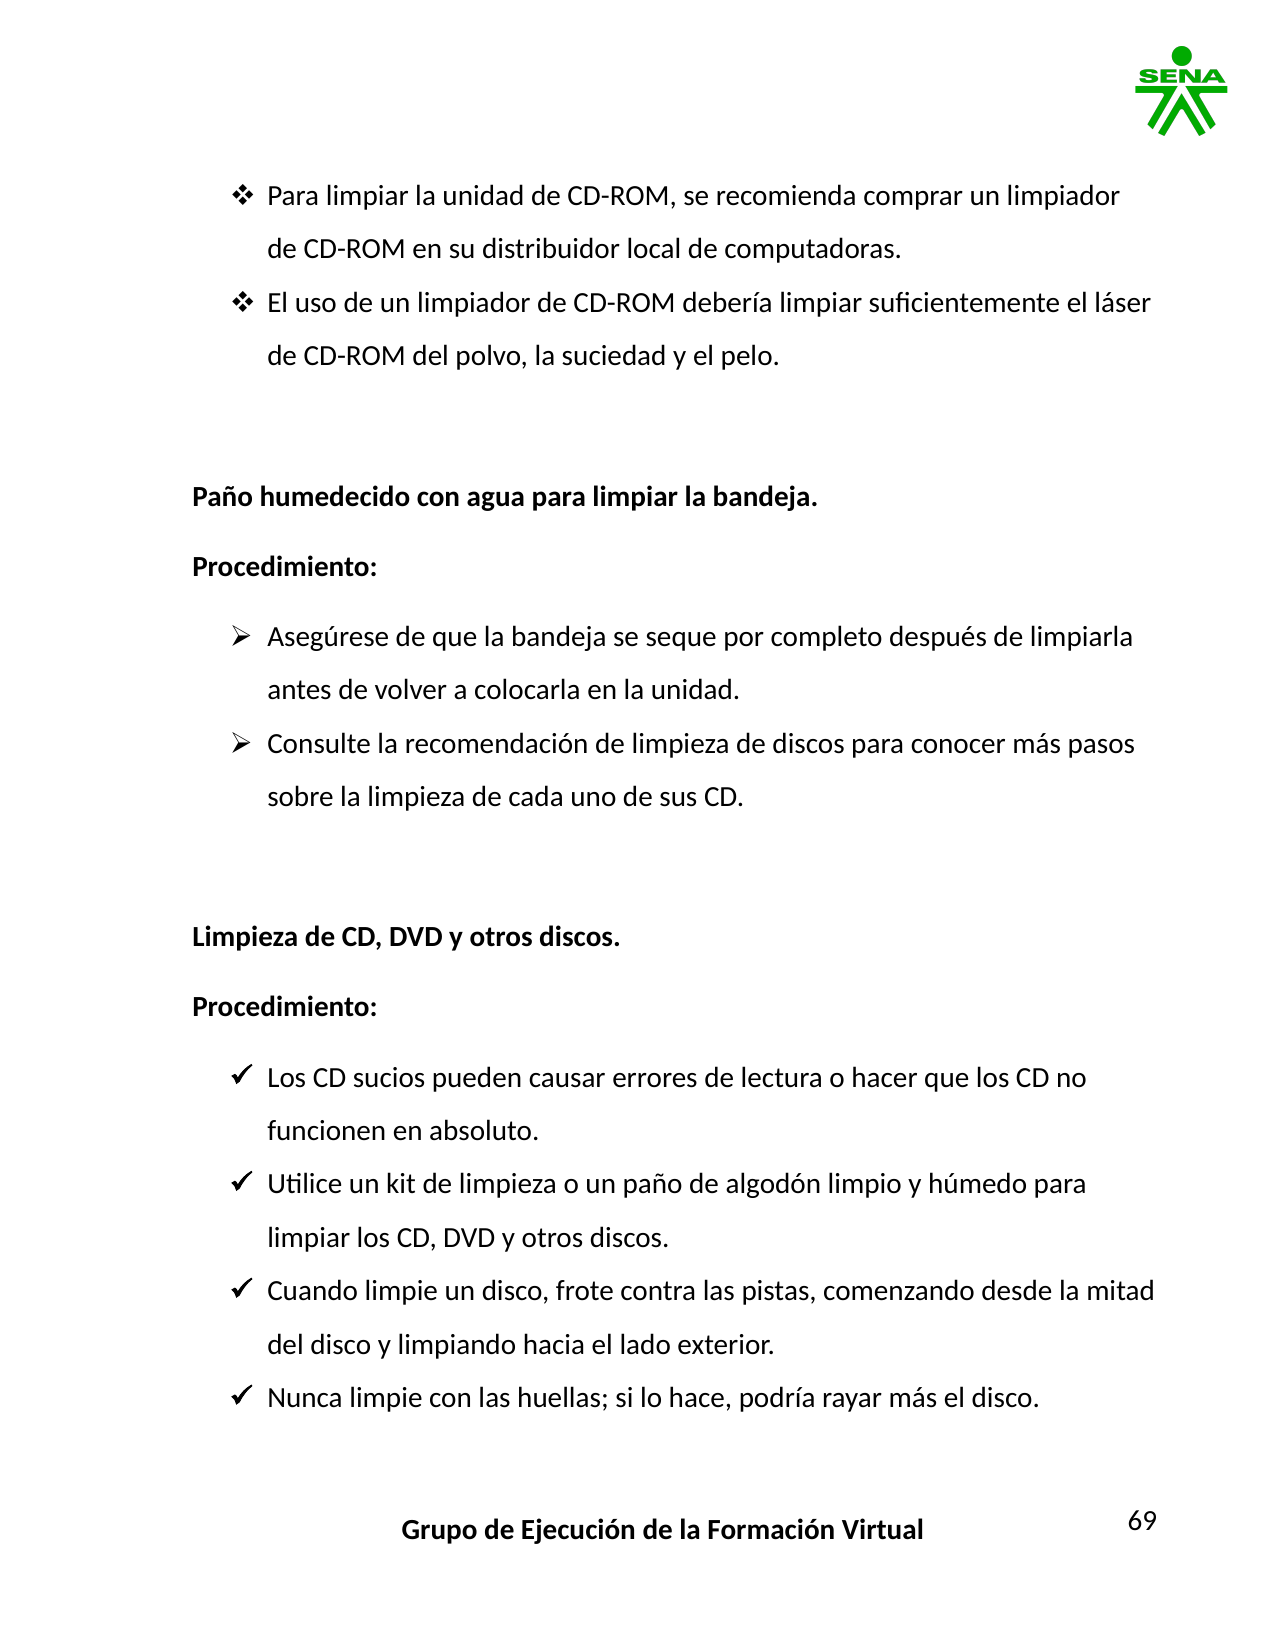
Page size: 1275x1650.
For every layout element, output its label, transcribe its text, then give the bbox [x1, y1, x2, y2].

list El uso de un limpiador de CD-ROM debería limpiar suficientemente el láser de CD-ROM del polvo, la suciedad y el pelo. [229, 284, 1157, 373]
list Los CD sucios pueden causar errores de lectura o hacer que los CD no funcionen en absoluto. [229, 1059, 1157, 1148]
list Para limpiar la unidad de CD-ROM, se recomienda comprar un limpiador de CD-ROM en su distribuidor local de computadoras. [229, 177, 1157, 266]
picture [1135, 46, 1228, 136]
list Nunca limpie con las huellas; si lo hace, podría rayar más el disco. [229, 1379, 1157, 1415]
text Limpieza de CD, DVD y otros discos. [118, 918, 1157, 954]
list Asegúrese de que la bandeja se seque por completo después de limpiarla antes de volver a colocarla en la unidad. [229, 618, 1157, 707]
text Procedimiento: [118, 988, 1157, 1024]
text Paño humedecido con agua para limpiar la bandeja. [118, 478, 1157, 513]
list Consulte la recomendación de limpieza de discos para conocer más pasos sobre la limpieza de cada uno de sus CD. [229, 725, 1157, 814]
text Procedimiento: [118, 548, 1157, 583]
list Utilice un kit de limpieza o un paño de algodón limpio y húmedo para limpiar los CD, DVD y otros discos. [229, 1166, 1157, 1254]
list Cuando limpie un disco, frote contra las pistas, comenzando desde la mitad del disco y limpiando hacia el lado exterior. [229, 1272, 1157, 1361]
